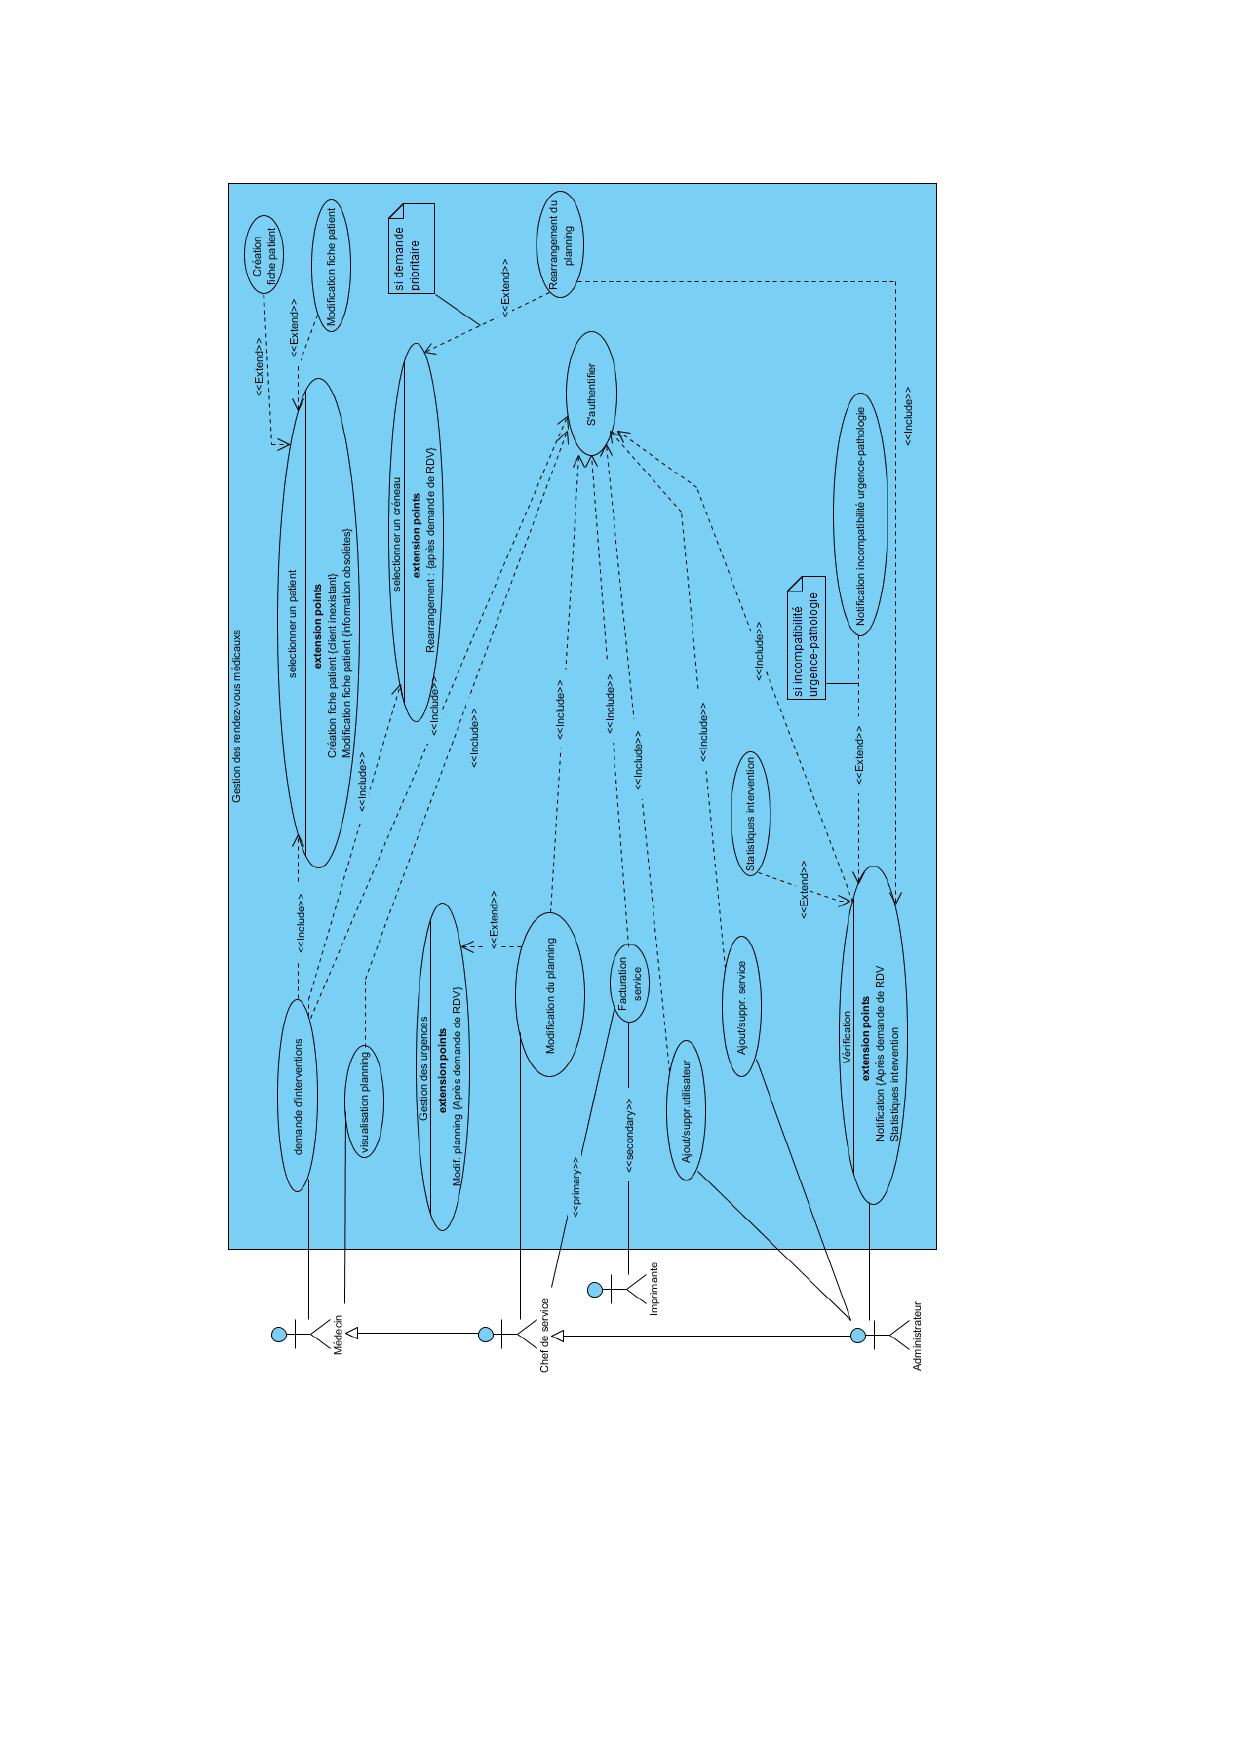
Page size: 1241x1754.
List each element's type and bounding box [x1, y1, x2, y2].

picture [225, 159, 966, 1377]
